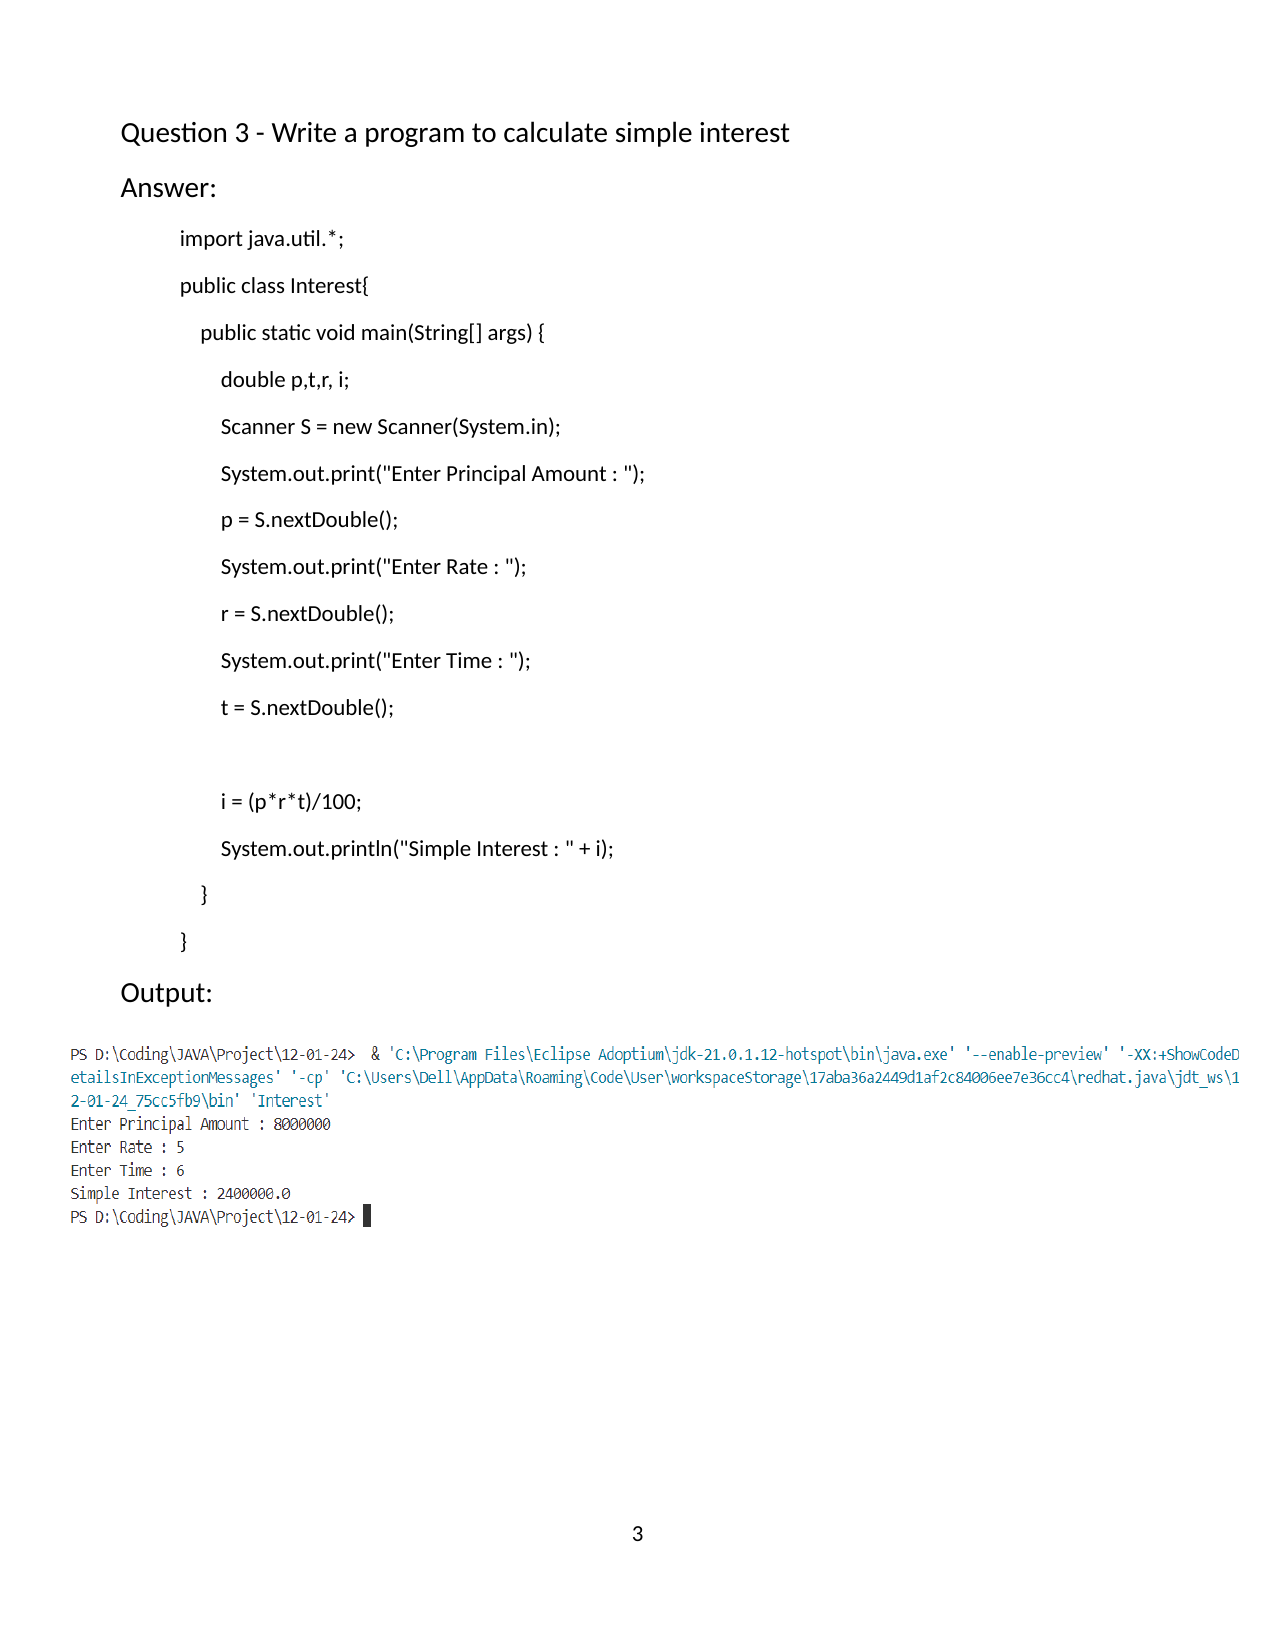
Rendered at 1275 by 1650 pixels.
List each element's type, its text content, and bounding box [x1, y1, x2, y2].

text Question 3 - Write a program to calculate simple interest [120, 114, 1125, 150]
text System.out.println("Simple Interest : " + i); [179, 834, 1125, 862]
text import java.util.*; [179, 224, 1125, 252]
picture [61, 1029, 1257, 1241]
text Output: [120, 974, 1125, 1010]
text i = (p*r*t)/100; [179, 787, 1125, 815]
text p = S.nextDouble(); [179, 506, 1125, 534]
text double p,t,r, i; [179, 365, 1125, 393]
text System.out.print("Enter Time : "); [179, 646, 1125, 674]
text } [179, 927, 1125, 956]
text System.out.print("Enter Principal Amount : "); [179, 459, 1125, 487]
text Answer: [120, 169, 1125, 205]
text } [179, 881, 1125, 909]
text r = S.nextDouble(); [179, 599, 1125, 627]
text public class Interest{ [179, 271, 1125, 299]
text Scanner S = new Scanner(System.in); [179, 412, 1125, 440]
text System.out.print("Enter Rate : "); [179, 552, 1125, 581]
text public static void main(String[] args) { [179, 318, 1125, 346]
text t = S.nextDouble(); [179, 693, 1125, 721]
